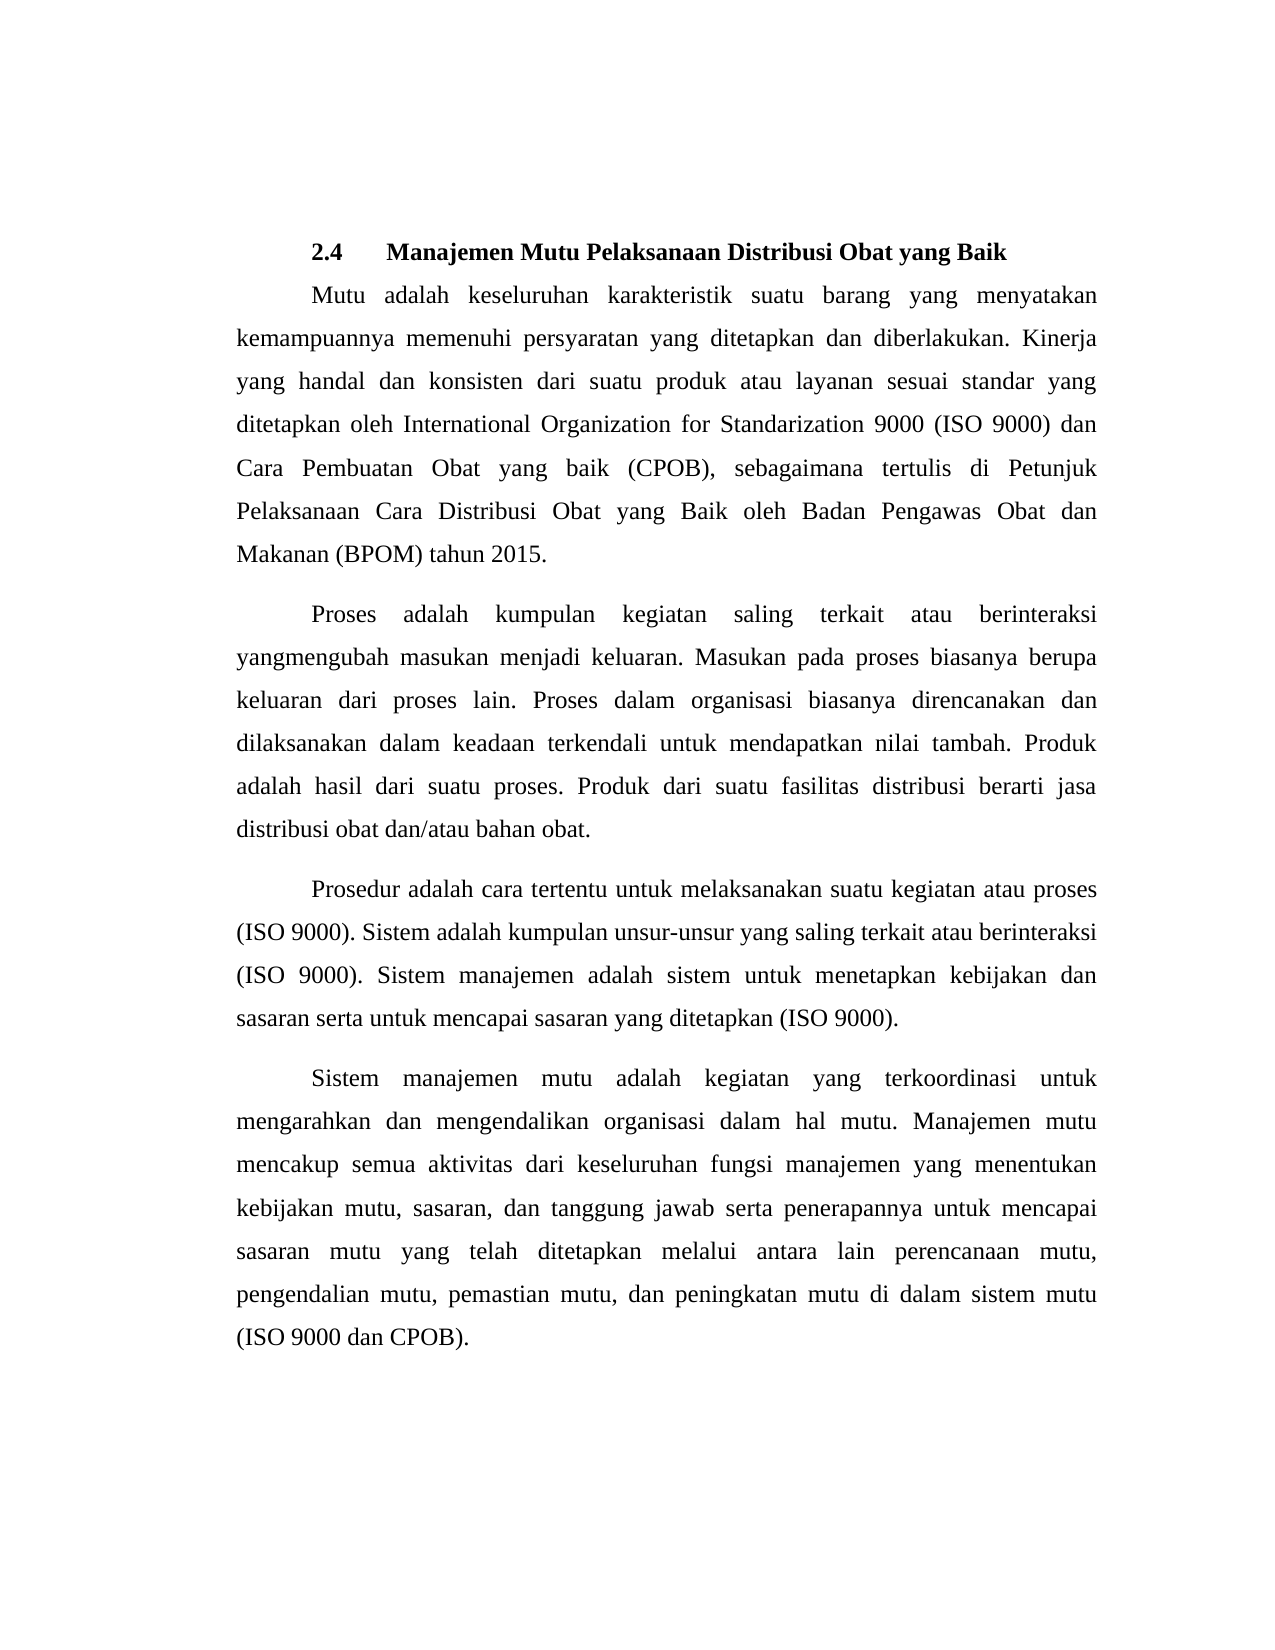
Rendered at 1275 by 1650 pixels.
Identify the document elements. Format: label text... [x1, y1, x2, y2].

subtitle 2.4 Manajemen Mutu Pelaksanaan Distribusi Obat yang Baik [236, 237, 1098, 266]
text Proses adalah kumpulan kegiatan saling terkait atau berinteraksi yangmengubah masukan menjadi keluaran. Masukan pada proses biasanya berupa keluaran dari proses lain. Proses dalam organisasi biasanya direncanakan dan dilaksanakan dalam keadaan terkendali untuk mendapatkan nilai tambah. Produk adalah hasil dari suatu proses. Produk dari suatu fasilitas distribusi berarti jasa distribusi obat dan/atau bahan obat. [236, 599, 1098, 843]
text Mutu adalah keseluruhan karakteristik suatu barang yang menyatakan kemampuannya memenuhi persyaratan yang ditetapkan dan diberlakukan. Kinerja yang handal dan konsisten dari suatu produk atau layanan sesuai standar yang ditetapkan oleh International Organization for Standarization 9000 (ISO 9000) dan Cara Pembuatan Obat yang baik (CPOB), sebagaimana tertulis di Petunjuk Pelaksanaan Cara Distribusi Obat yang Baik oleh Badan Pengawas Obat dan Makanan (BPOM) tahun 2015. [236, 280, 1098, 568]
text Sistem manajemen mutu adalah kegiatan yang terkoordinasi untuk mengarahkan dan mengendalikan organisasi dalam hal mutu. Manajemen mutu mencakup semua aktivitas dari keseluruhan fungsi manajemen yang menentukan kebijakan mutu, sasaran, dan tanggung jawab serta penerapannya untuk mencapai sasaran mutu yang telah ditetapkan melalui antara lain perencanaan mutu, pengendalian mutu, pemastian mutu, dan peningkatan mutu di dalam sistem mutu (ISO 9000 dan CPOB). [236, 1063, 1098, 1351]
text Prosedur adalah cara tertentu untuk melaksanakan suatu kegiatan atau proses (ISO 9000). Sistem adalah kumpulan unsur-unsur yang saling terkait atau berinteraksi (ISO 9000). Sistem manajemen adalah sistem untuk menetapkan kebijakan dan sasaran serta untuk mencapai sasaran yang ditetapkan (ISO 9000). [236, 874, 1098, 1032]
